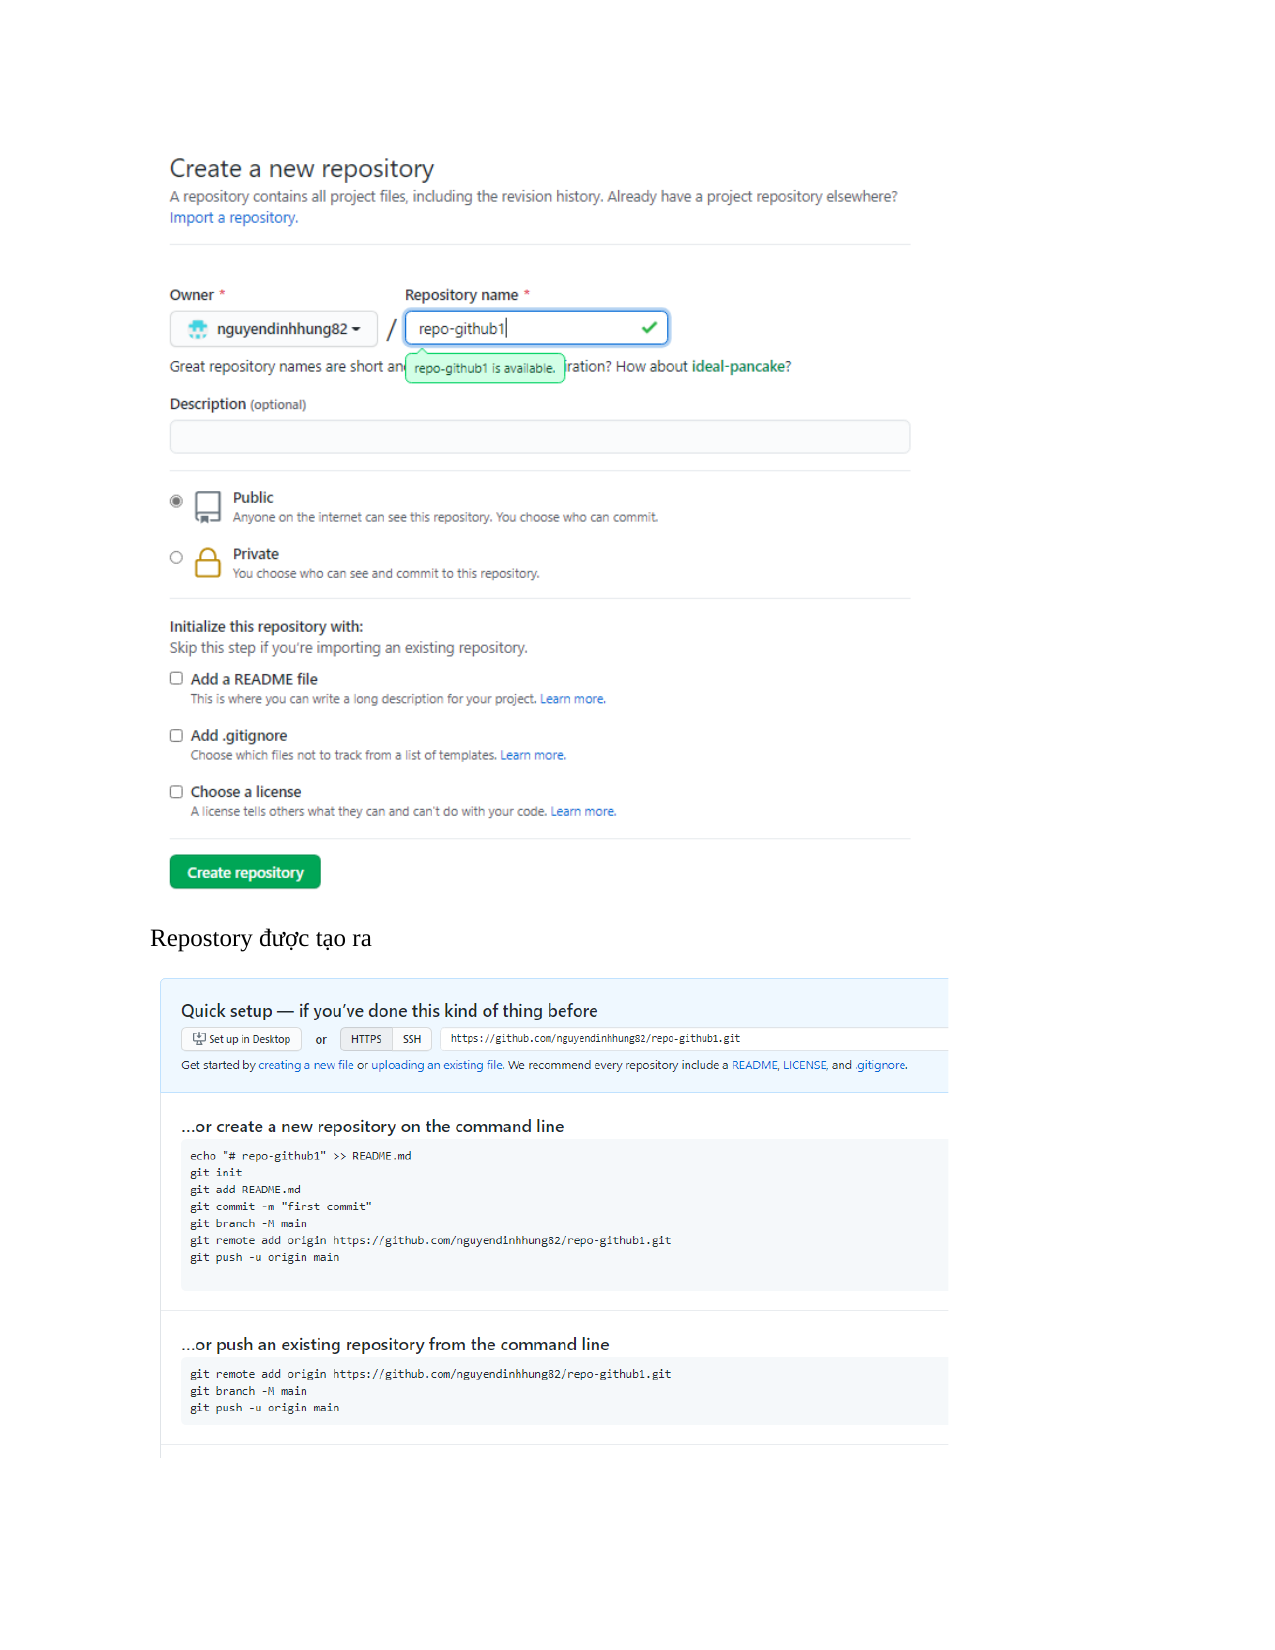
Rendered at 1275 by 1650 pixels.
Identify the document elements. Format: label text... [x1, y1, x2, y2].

picture [150, 150, 927, 905]
text Repostory được tạo ra [150, 923, 1125, 952]
picture [150, 971, 949, 1458]
